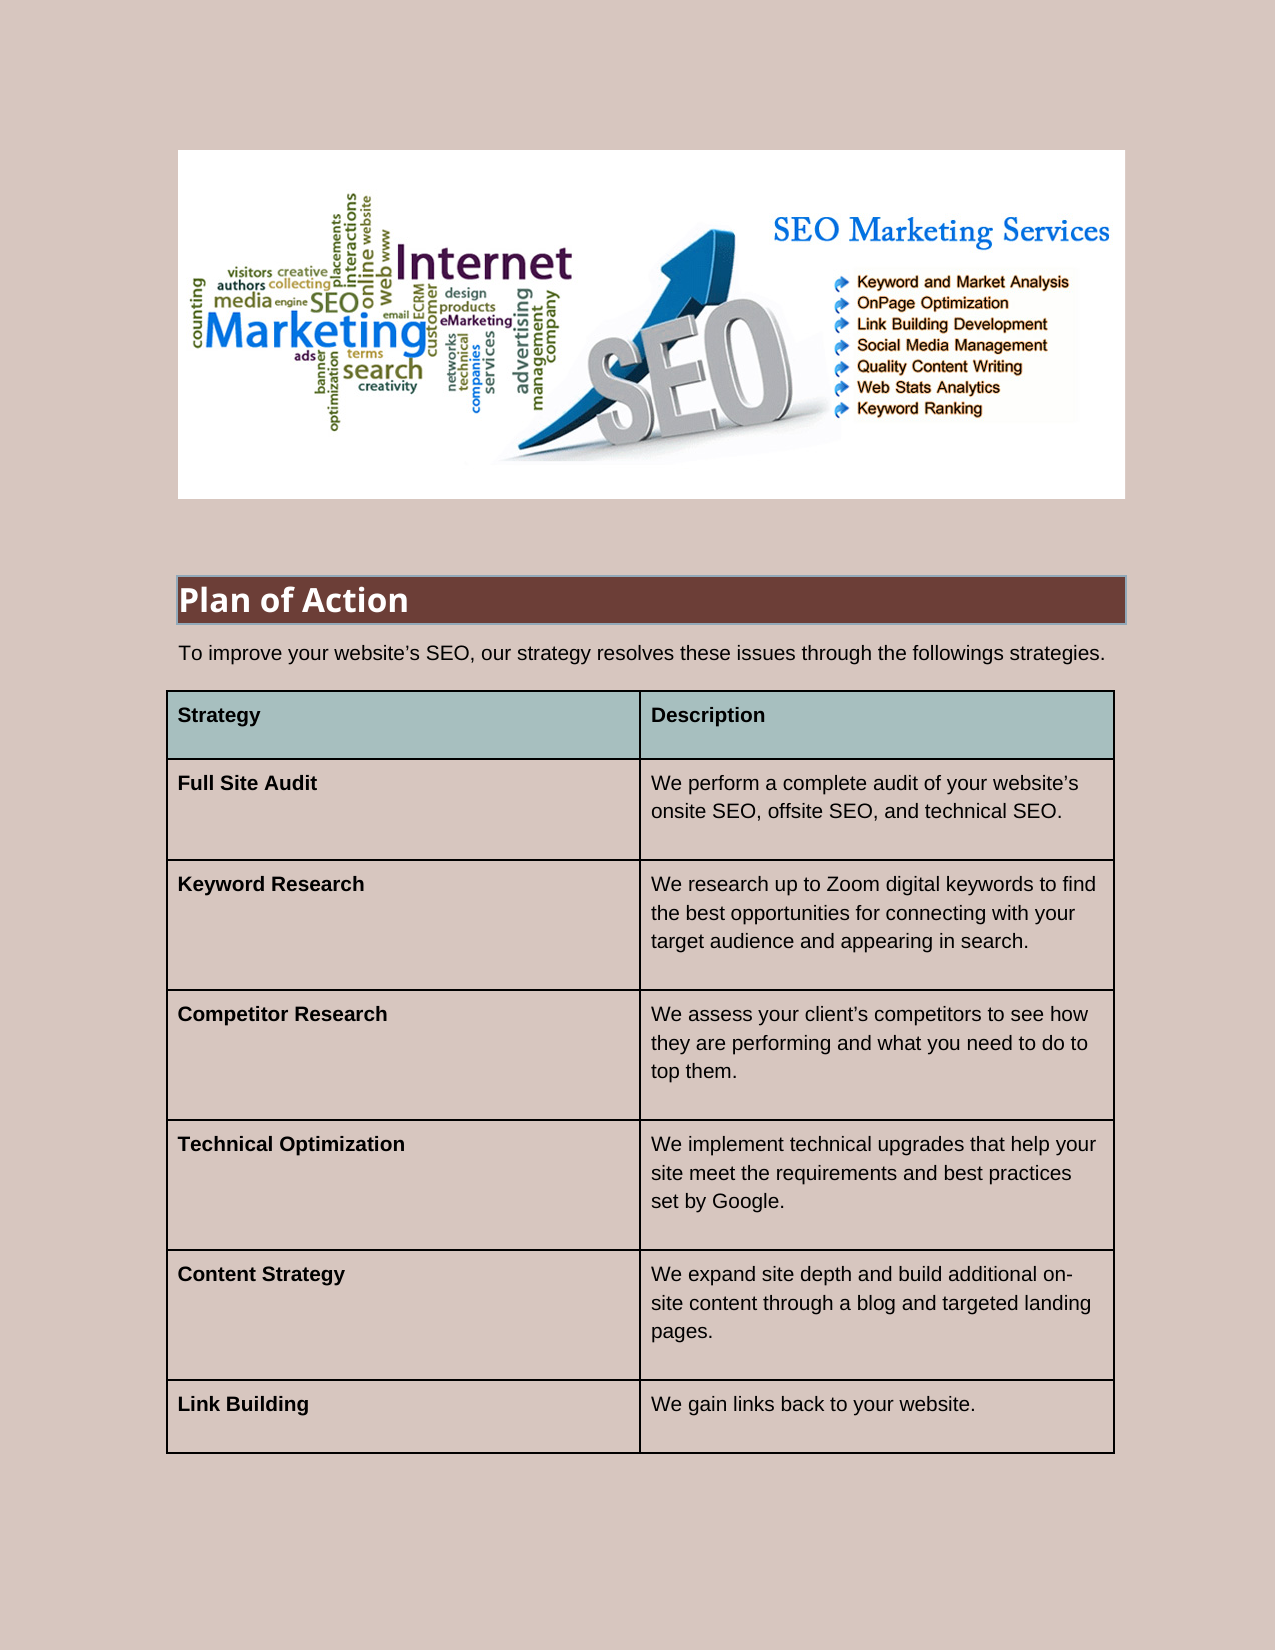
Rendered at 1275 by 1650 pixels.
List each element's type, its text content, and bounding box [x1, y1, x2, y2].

table_cell We assess your client’s competitors to see how they are performing and what you need to do to top them. [641, 991, 1113, 1119]
table_cell Content Strategy [168, 1251, 639, 1379]
table_cell We research up to Zoom digital keywords to find the best opportunities for connecting with your target audience and appearing in search. [641, 861, 1113, 989]
table_cell Link Building [168, 1381, 639, 1452]
table_header Strategy [168, 692, 639, 758]
text To improve your website’s SEO, our strategy resolves these issues through the followings strategies. [178, 641, 1125, 664]
table_cell We implement technical upgrades that help your site meet the requirements and best practices set by Google. [641, 1121, 1113, 1249]
table_cell We gain links back to your website. [641, 1381, 1113, 1452]
table_cell We expand site depth and build additional on-site content through a blog and targeted landing pages. [641, 1251, 1113, 1379]
picture [178, 150, 1125, 499]
table_cell Competitor Research [168, 991, 639, 1119]
table_cell We perform a complete audit of your website’s onsite SEO, offsite SEO, and technical SEO. [641, 760, 1113, 859]
table_cell Technical Optimization [168, 1121, 639, 1249]
table_cell Full Site Audit [168, 760, 639, 859]
table_header Description [641, 692, 1113, 758]
table_cell Keyword Research [168, 861, 639, 989]
subtitle Plan of Action [178, 577, 1125, 623]
